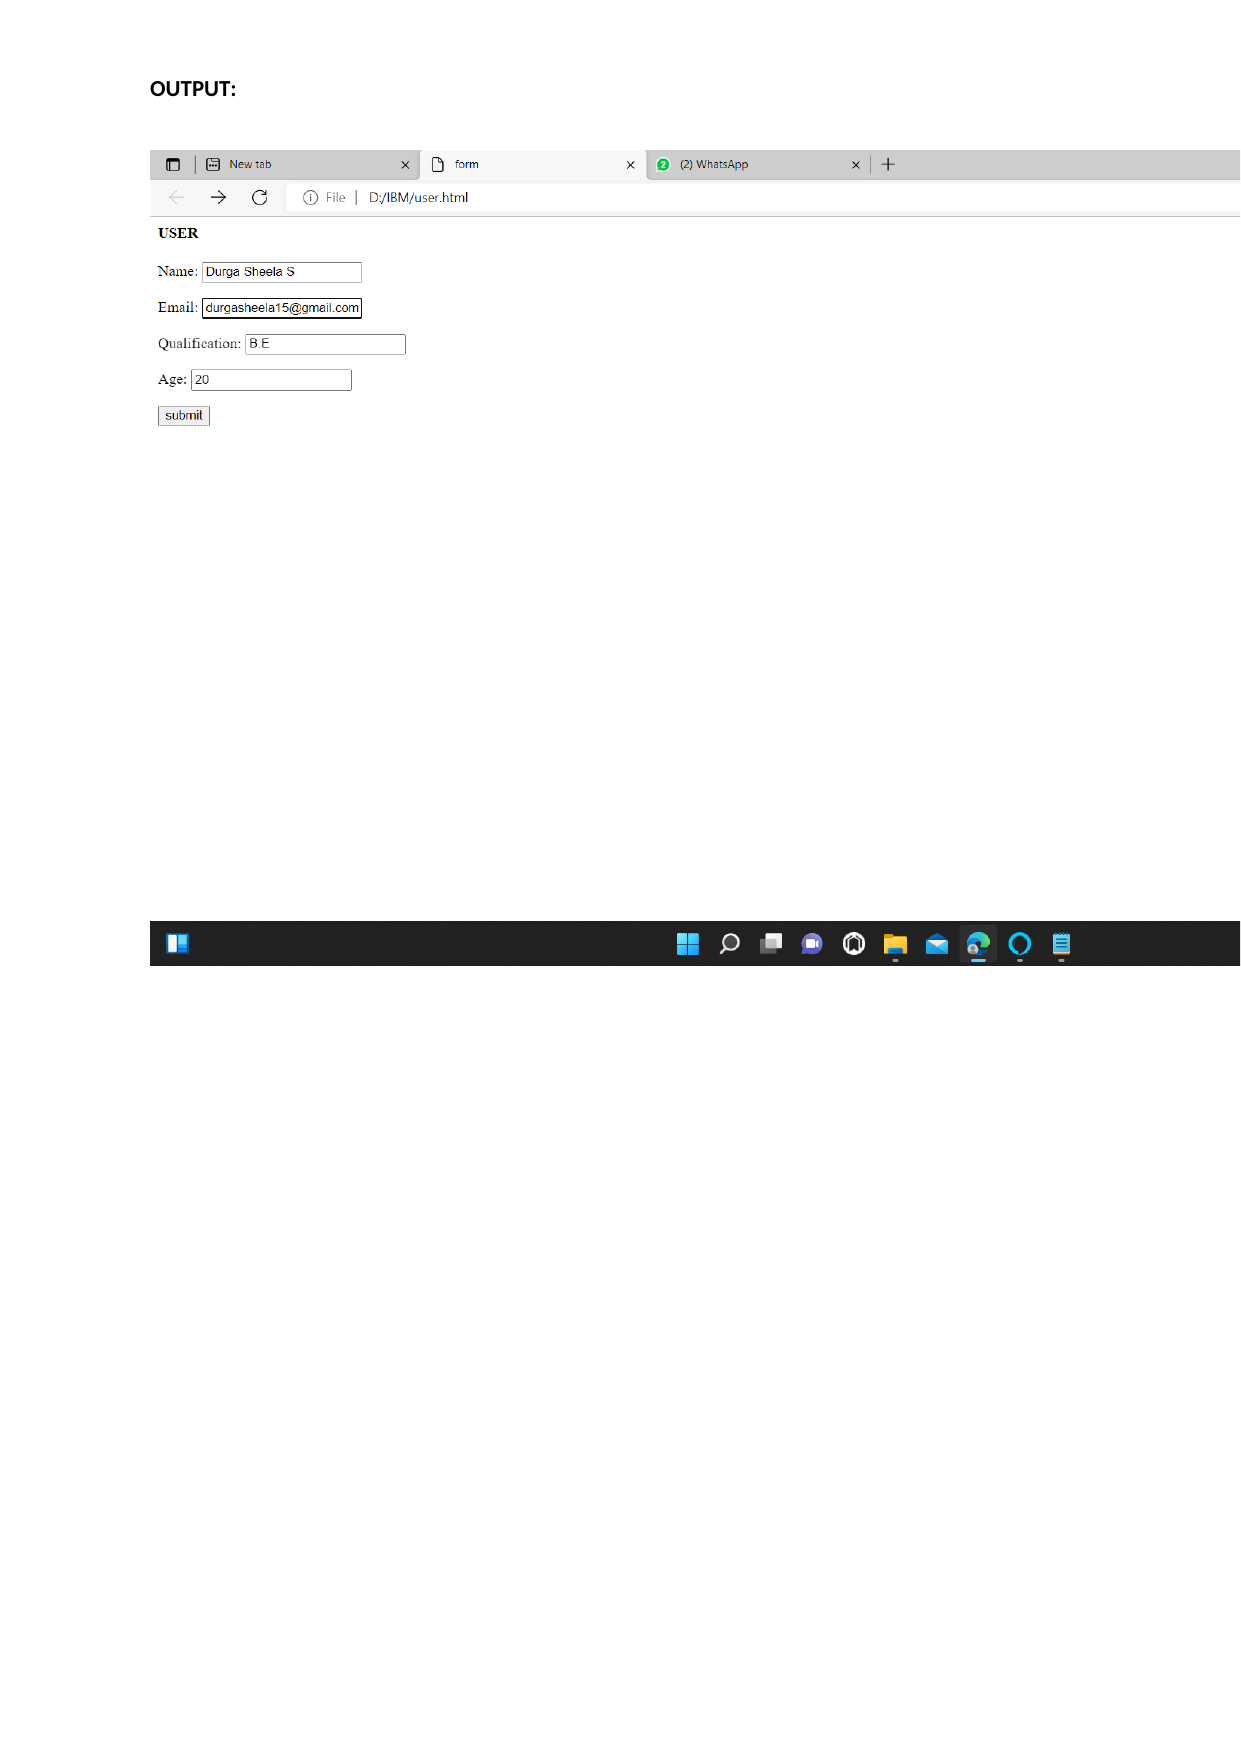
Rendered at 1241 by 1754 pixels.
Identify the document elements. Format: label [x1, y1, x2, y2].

picture [150, 150, 1241, 966]
